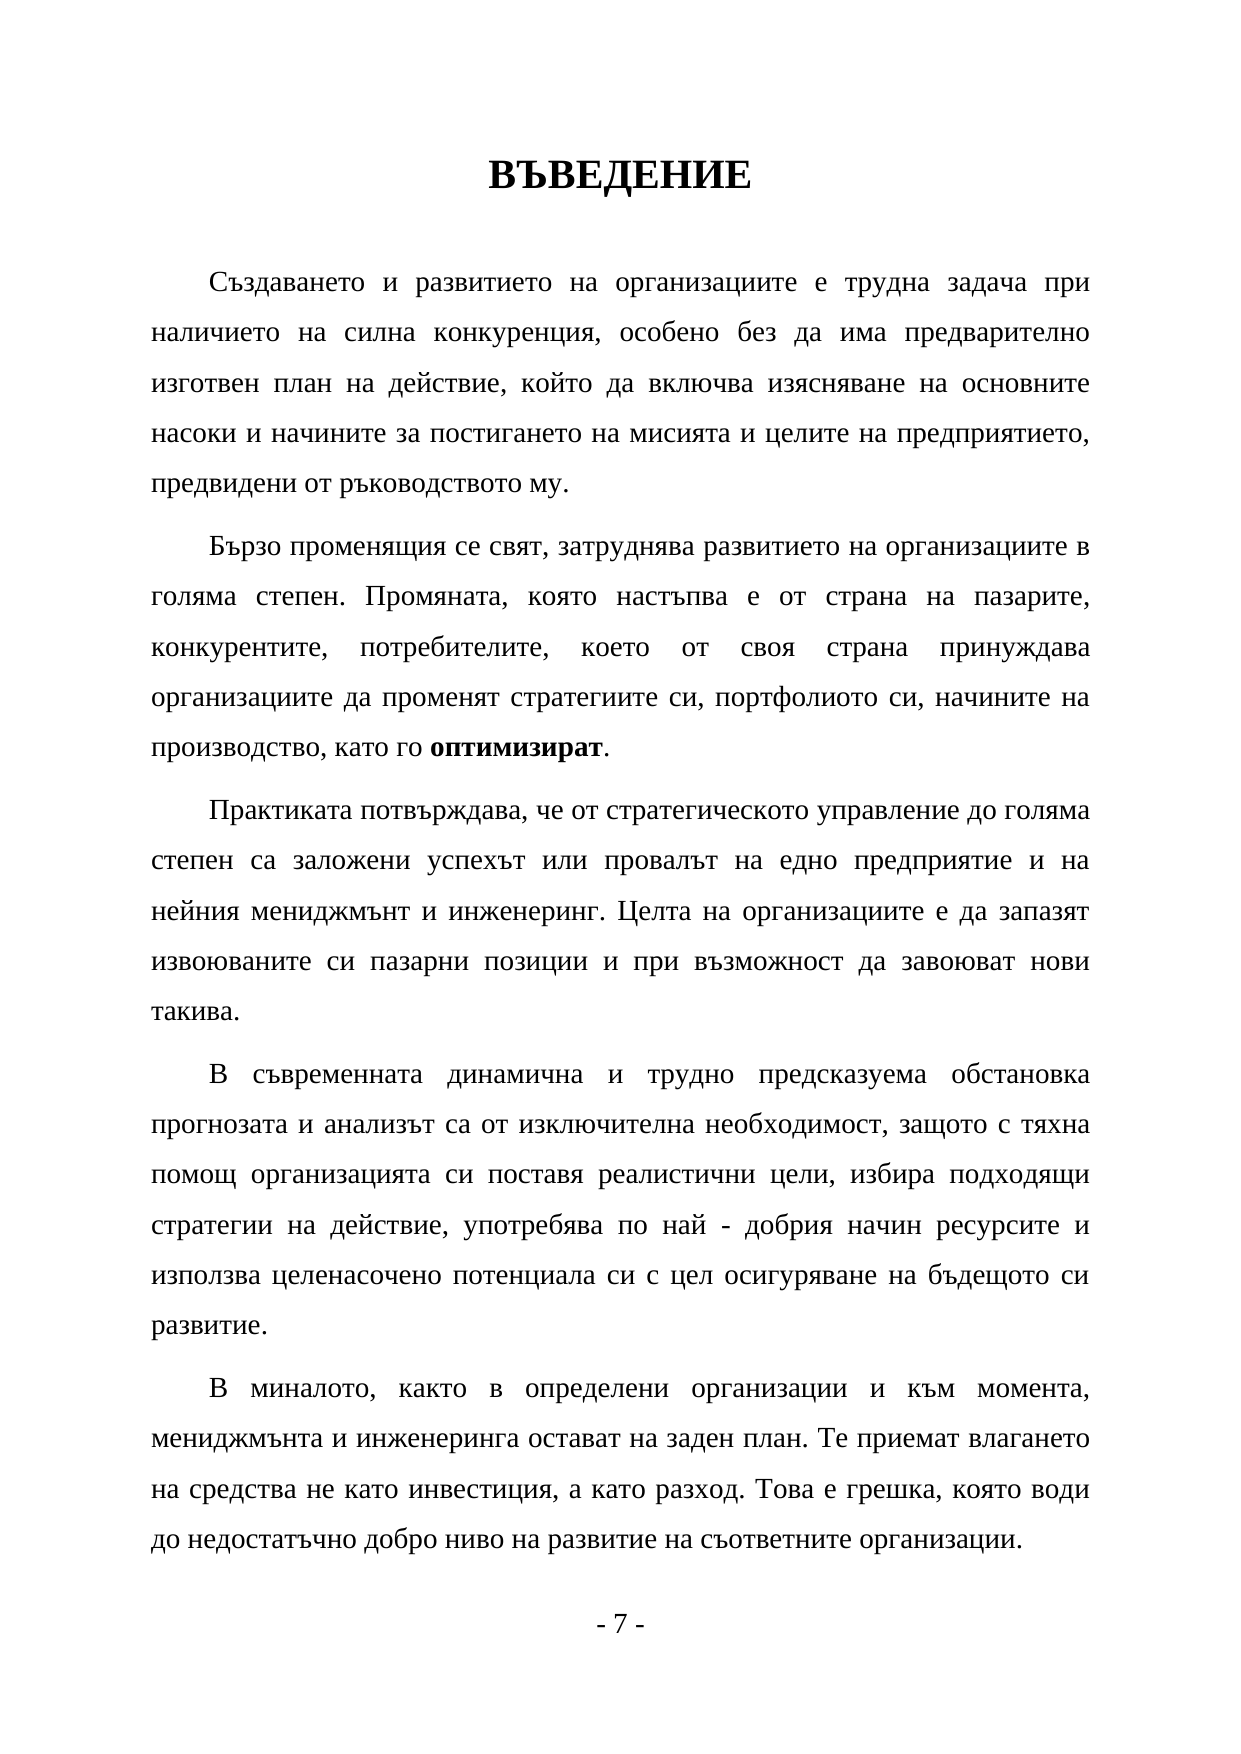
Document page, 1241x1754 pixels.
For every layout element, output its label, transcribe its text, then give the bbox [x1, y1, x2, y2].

text В съвременната динамична и трудно предсказуема обстановка прогнозата и анализът са от изключителна необходимост, защото с тяхна помощ организацията си поставя реалистични цели, избира подходящи стратегии на действие, употребява по най - добрия начин ресурсите и използва целенасочено потенциала си с цел осигуряване на бъдещото си развитие. [151, 1056, 1091, 1341]
text Създаването и развитието на организациите е трудна задача при наличието на силна конкуренция, особено без да има предварително изготвен план на действие, който да включва изясняване на основните насоки и начините за постигането на мисията и целите на предприятието, предвидени от ръководството му. [151, 264, 1091, 499]
text Бързо променящия се свят, затруднява развитието на организациите в голяма степен. Промяната, която настъпва е от страна на пазарите, конкурентите, потребителите, което от своя страна принуждава организациите да променят стратегиите си, портфолиото си, начините на производство, като го оптимизират. [151, 528, 1091, 763]
subtitle ВЪВЕДЕНИЕ [150, 150, 1090, 198]
text Практиката потвърждава, че от стратегическото управление до голяма степен са заложени успехът или провалът на едно предприятие и на нейния мениджмънт и инженеринг. Целта на организациите е да запазят извоюваните си пазарни позиции и при възможност да завоюват нови такива. [151, 792, 1091, 1027]
text В миналото, както в определени организации и към момента, мениджмънта и инженеринга остават на заден план. Те приемат влагането на средства не като инвестиция, а като разход. Това е грешка, която води до недостатъчно добро ниво на развитие на съответните организации. [151, 1370, 1091, 1555]
